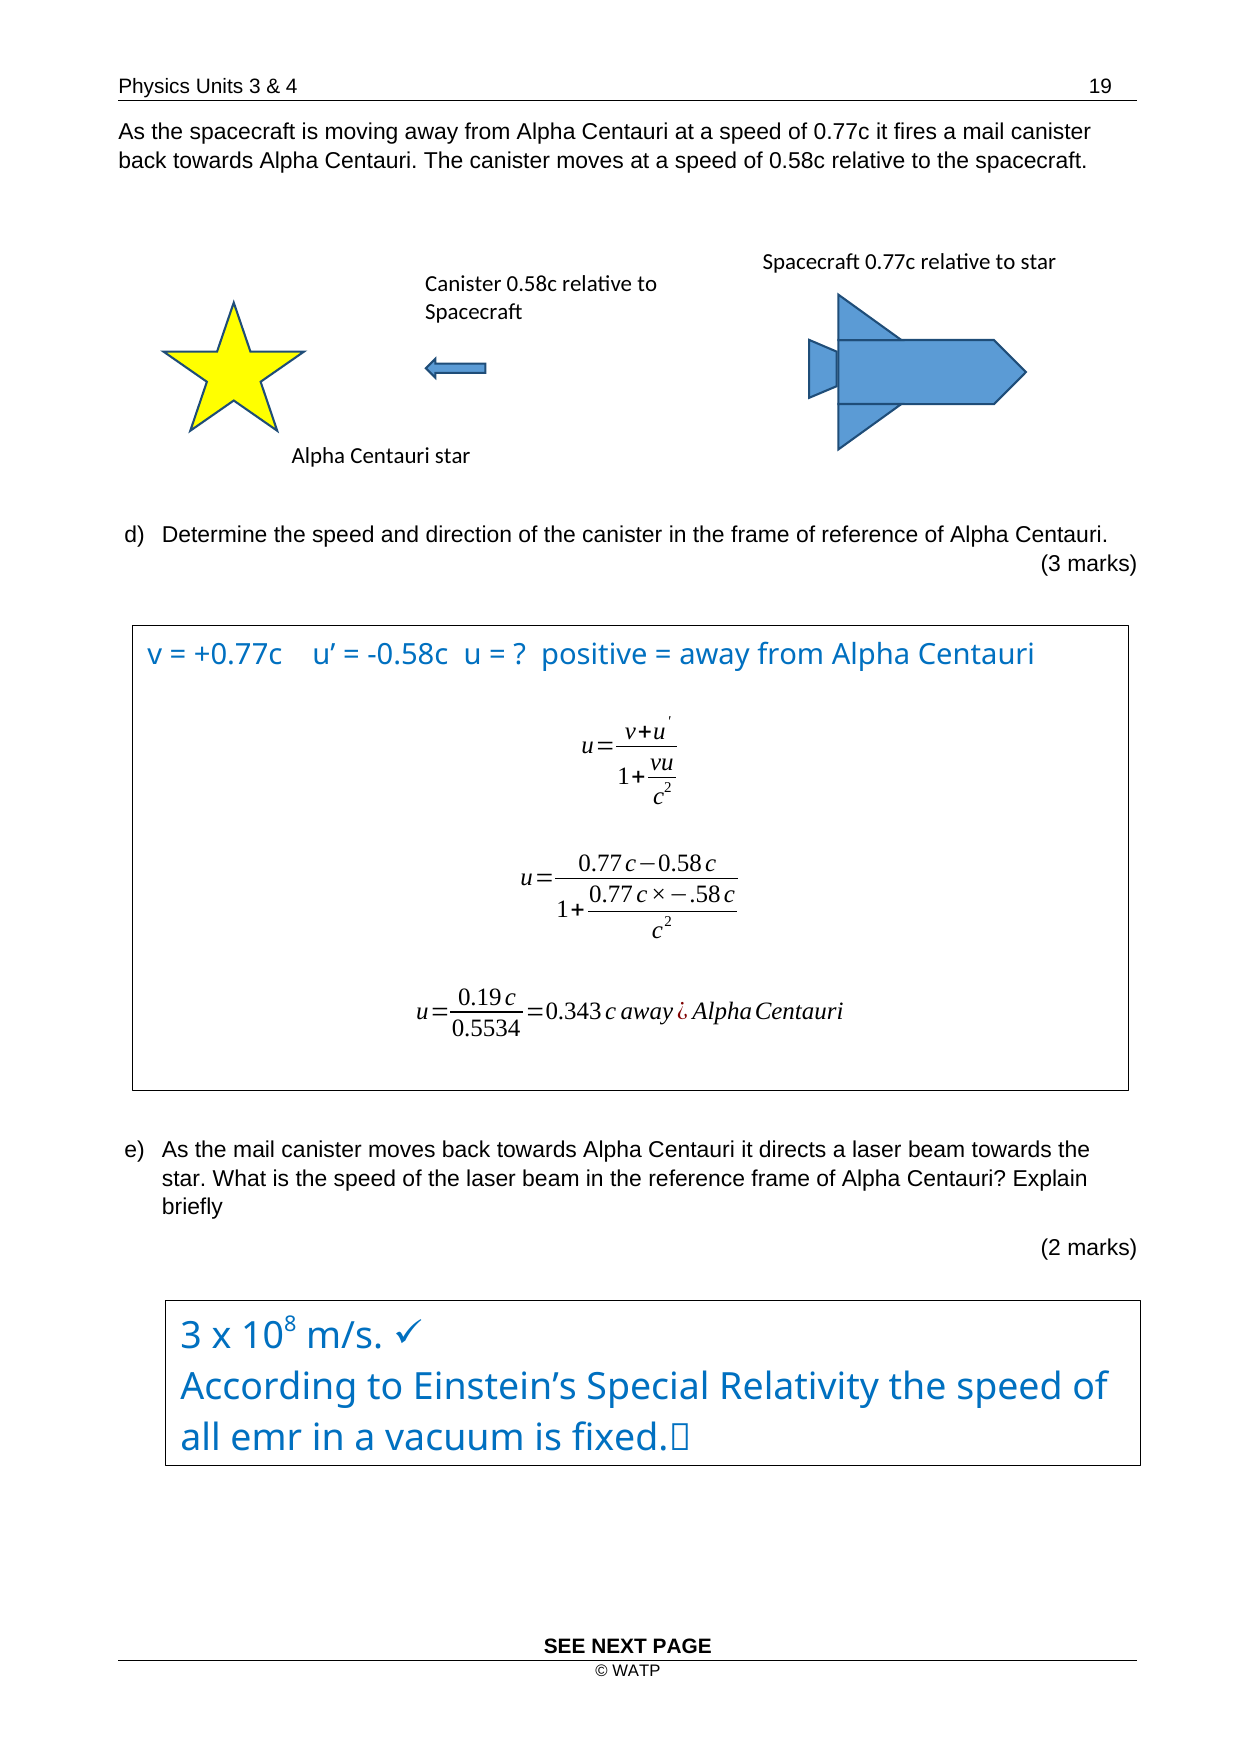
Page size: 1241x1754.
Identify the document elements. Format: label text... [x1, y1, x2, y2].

text (2 marks) [118, 1234, 1137, 1260]
text (3 marks) [118, 550, 1137, 576]
text As the spacecraft is moving away from Alpha Centauri at a speed of 0.77c it fires a mail canister back towards Alpha Centauri. The canister moves at a speed of 0.58c relative to the spacecraft. [118, 118, 1137, 173]
list Determine the speed and direction of the canister in the frame of reference of Alpha Centauri. [124, 521, 1137, 548]
list As the mail canister moves back towards Alpha Centauri it directs a laser beam towards the star. What is the speed of the laser beam in the reference frame of Alpha Centauri? Explain briefly [124, 1136, 1137, 1219]
